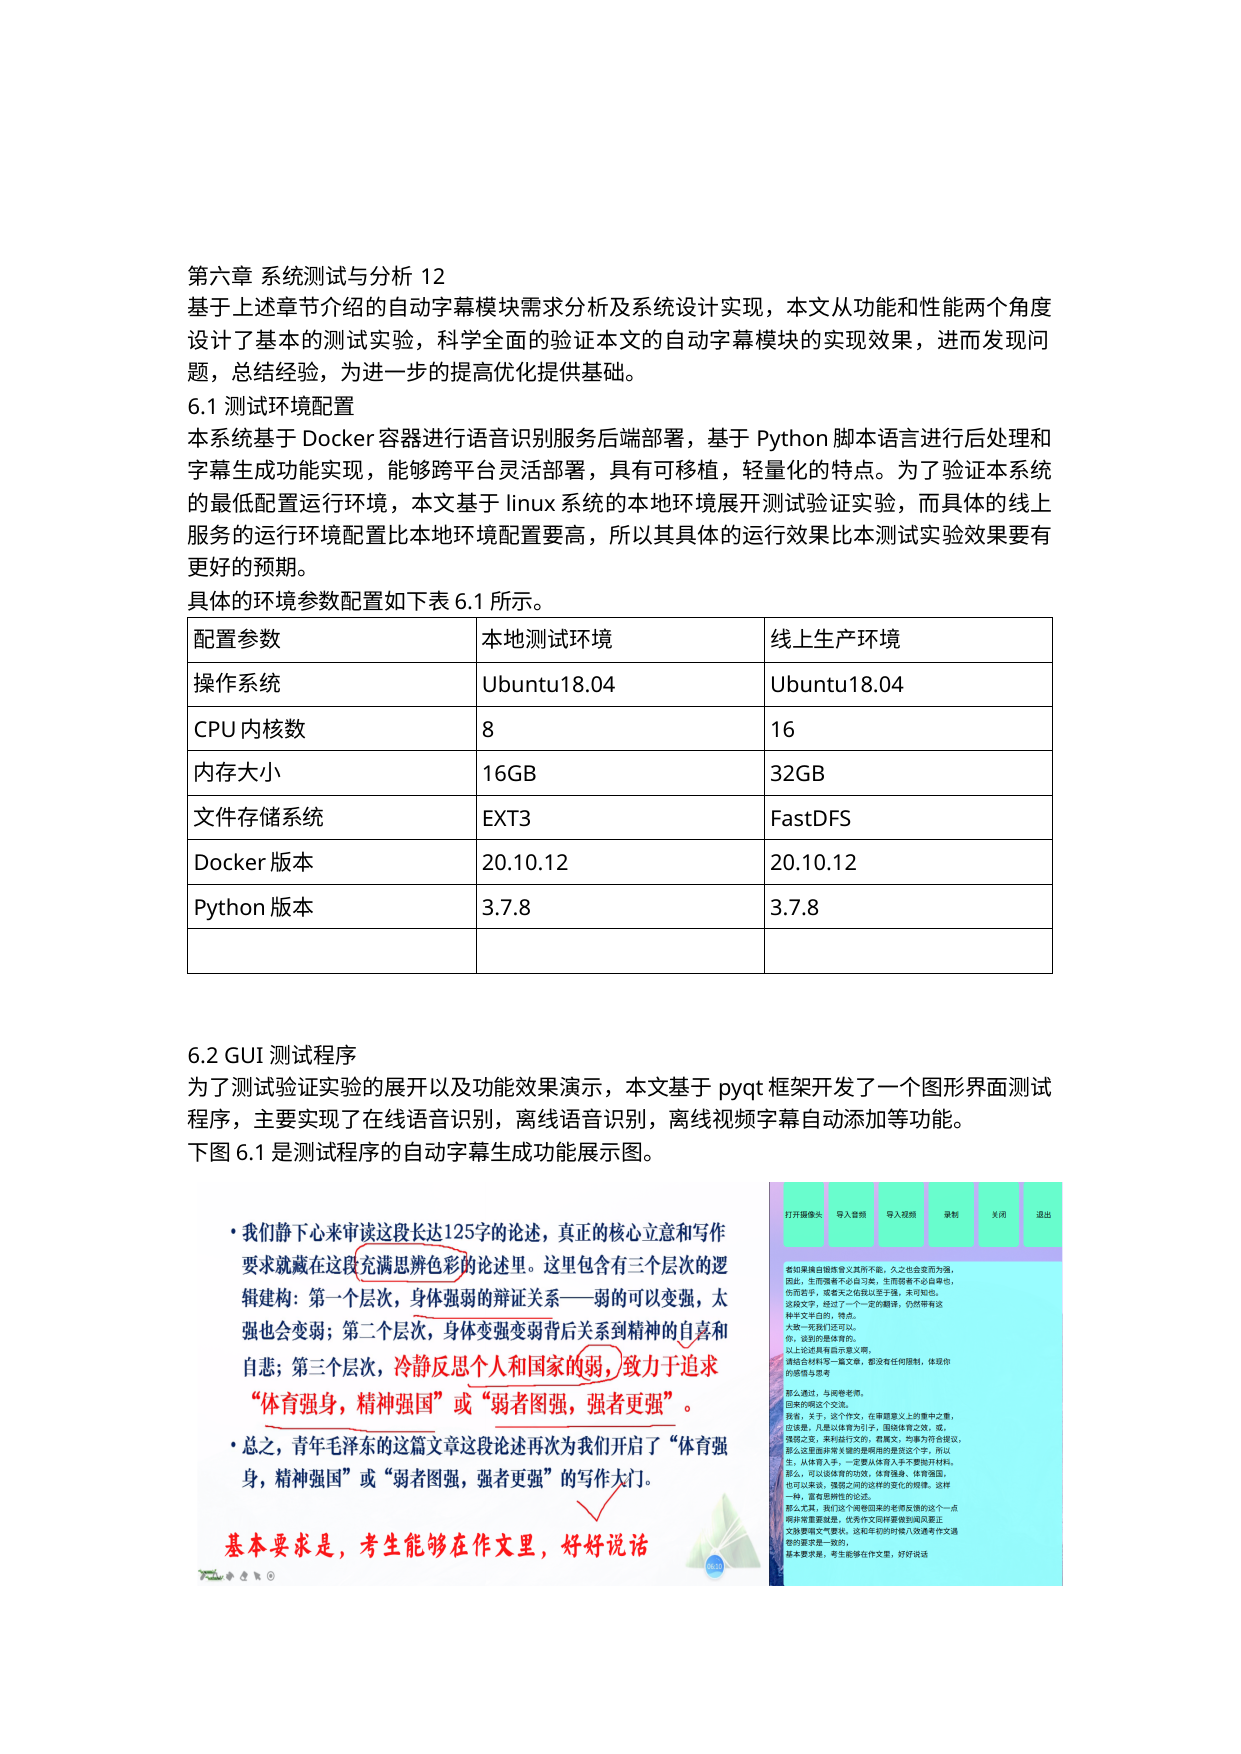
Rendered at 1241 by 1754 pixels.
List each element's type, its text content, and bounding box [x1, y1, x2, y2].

table_cell 16 [765, 707, 1052, 750]
text 6.1 测试环境配置 [187, 389, 1053, 422]
table_cell EXT3 [477, 796, 764, 839]
table_header 本地测试环境 [477, 618, 764, 661]
text 具体的环境参数配置如下表6.1所示。 [187, 584, 1053, 617]
table_cell 16GB [477, 751, 764, 795]
text 下图6.1是测试程序的自动字幕生成功能展示图。 [187, 1136, 1053, 1168]
table_cell [188, 929, 476, 973]
text 本系统基于Docker容器进行语音识别服务后端部署，基于Python脚本语言进行后处理和字幕生成功能实现，能够跨平台灵活部署，具有可移植，轻量化的特点。为了验证本系统的最低配置运行环境，本文基于linux系统的本地环境展开测试验证实验，而具体的线上服务的运行环境配置比本地环境配置要高，所以其具体的运行效果比本测试实验效果要有更好的预期。 [187, 422, 1053, 584]
table_header 配置参数 [188, 618, 476, 661]
table_cell 3.7.8 [765, 885, 1052, 928]
text 6.2 GUI 测试程序 [187, 1038, 1053, 1071]
table_cell 20.10.12 [477, 840, 764, 884]
table_cell 3.7.8 [477, 885, 764, 928]
table_cell 32GB [765, 751, 1052, 795]
table_cell 内存大小 [188, 751, 476, 795]
table_cell Ubuntu18.04 [765, 663, 1052, 706]
table_cell [765, 929, 1052, 973]
picture [197, 1182, 1063, 1586]
table_cell 操作系统 [188, 663, 476, 706]
table_cell [477, 929, 764, 973]
table_cell CPU内核数 [188, 707, 476, 750]
text 第六章 系统测试与分析 12 [187, 259, 1053, 292]
table_cell Docker版本 [188, 840, 476, 884]
table_cell Python版本 [188, 885, 476, 928]
table_cell 8 [477, 707, 764, 750]
text 为了测试验证实验的展开以及功能效果演示，本文基于pyqt框架开发了一个图形界面测试程序，主要实现了在线语音识别，离线语音识别，离线视频字幕自动添加等功能。 [187, 1071, 1053, 1136]
table_cell 文件存储系统 [188, 796, 476, 839]
table_cell FastDFS [765, 796, 1052, 839]
table_header 线上生产环境 [765, 618, 1052, 661]
table_cell 20.10.12 [765, 840, 1052, 884]
table_cell Ubuntu18.04 [477, 663, 764, 706]
text 基于上述章节介绍的自动字幕模块需求分析及系统设计实现，本文从功能和性能两个角度设计了基本的测试实验，科学全面的验证本文的自动字幕模块的实现效果，进而发现问题，总结经验，为进一步的提高优化提供基础。 [187, 292, 1053, 389]
